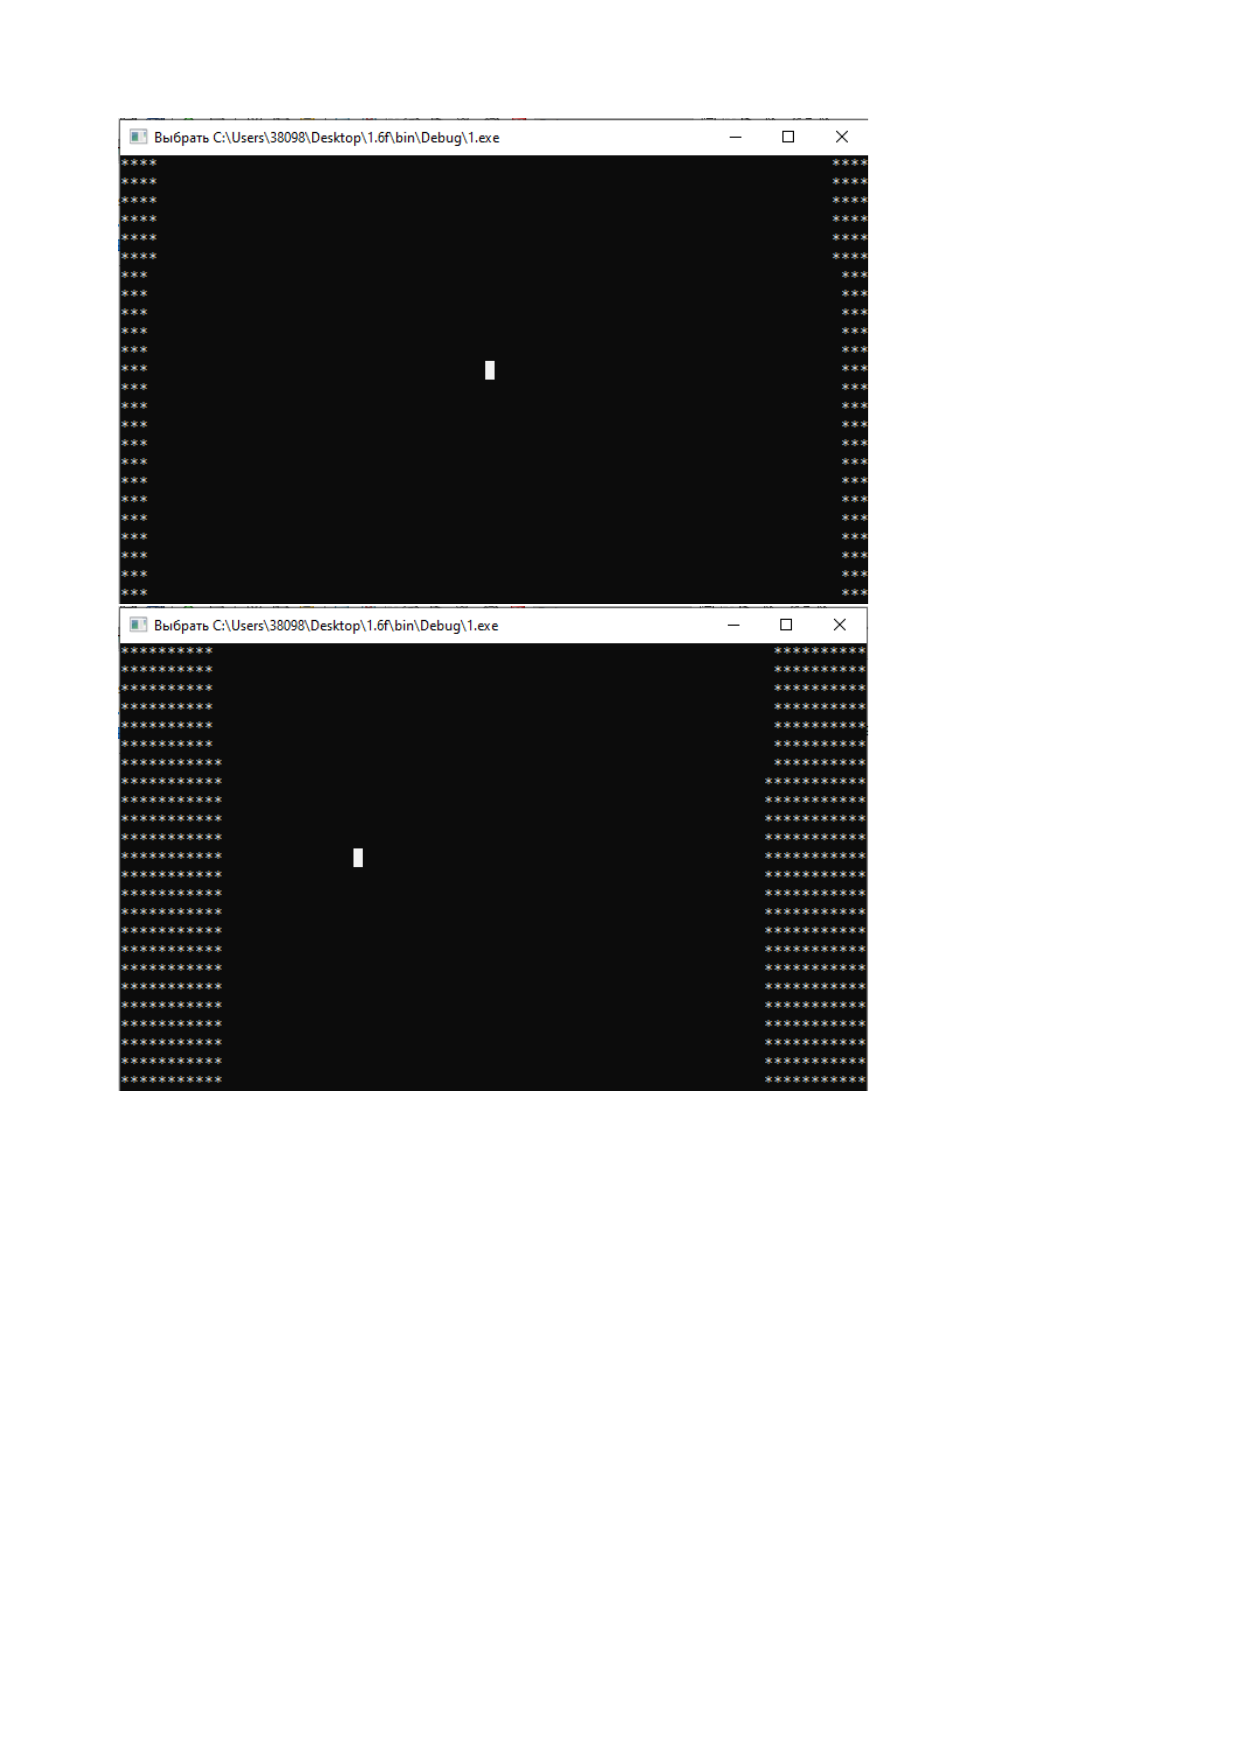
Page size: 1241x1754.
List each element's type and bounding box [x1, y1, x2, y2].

picture [118, 118, 869, 604]
picture [118, 606, 869, 1091]
